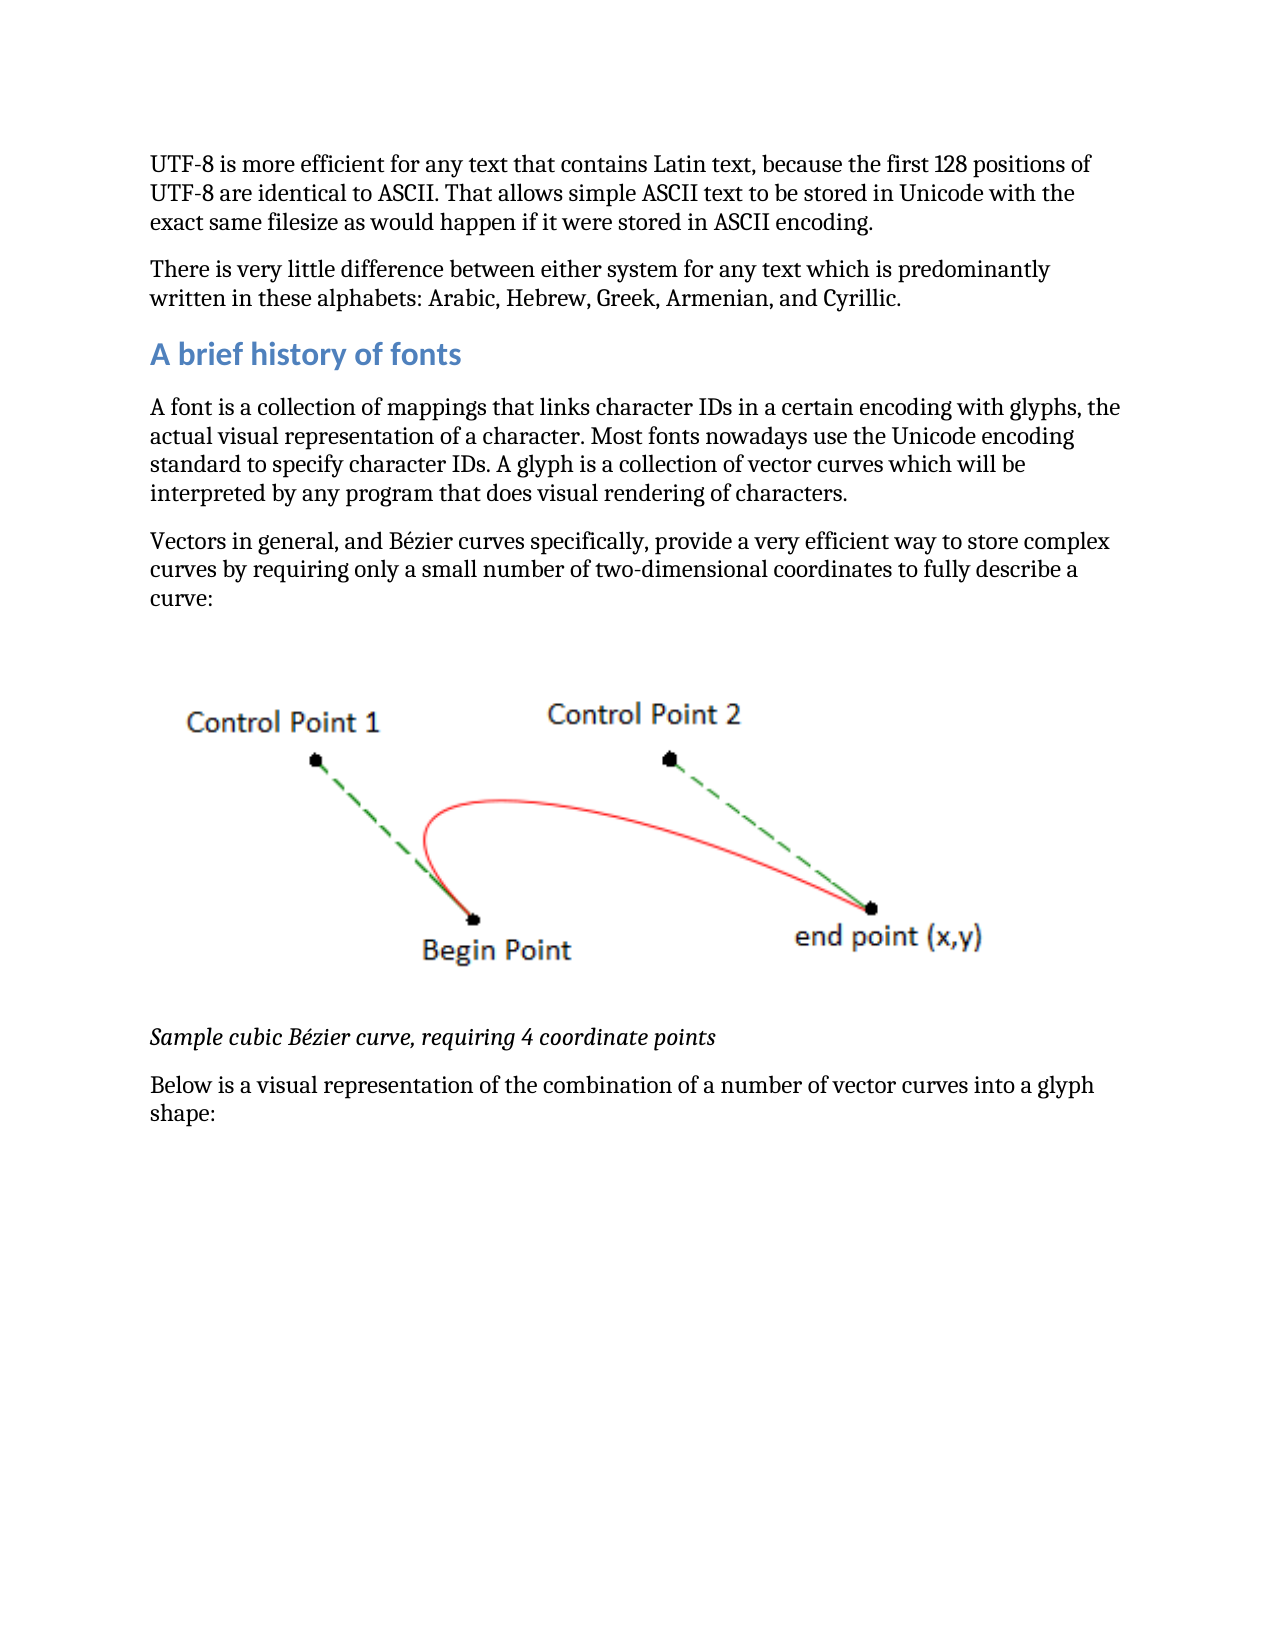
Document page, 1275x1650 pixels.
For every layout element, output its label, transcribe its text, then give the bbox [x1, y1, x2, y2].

text A font is a collection of mappings that links character IDs in a certain encoding with glyphs, the actual visual representation of a character. Most fonts nowadays use the Unicode encoding standard to specify character IDs. A glyph is a collection of vector curves which will be interpreted by any program that does visual rendering of characters. [150, 393, 1125, 508]
text Sample cubic Bézier curve, requiring 4 coordinate points [150, 1023, 1125, 1052]
text UTF-8 is more efficient for any text that contains Latin text, because the first 128 positions of UTF-8 are identical to ASCII. That allows simple ASCII text to be stored in Unicode with the exact same filesize as would happen if it were stored in ASCII encoding. [150, 150, 1125, 236]
text There is very little difference between either system for any text which is predominantly written in these alphabets: Arabic, Hebrew, Greek, Armenian, and Cyrillic. [150, 255, 1125, 312]
text Below is a visual representation of the combination of a number of vector curves into a glyph shape: [150, 1071, 1125, 1128]
subtitle A brief history of fonts [150, 333, 1125, 374]
text Vectors in general, and Bézier curves specifically, provide a very efficient way to store complex curves by requiring only a small number of two-dimensional coordinates to fully describe a curve: [150, 527, 1125, 613]
picture [150, 631, 1025, 1003]
